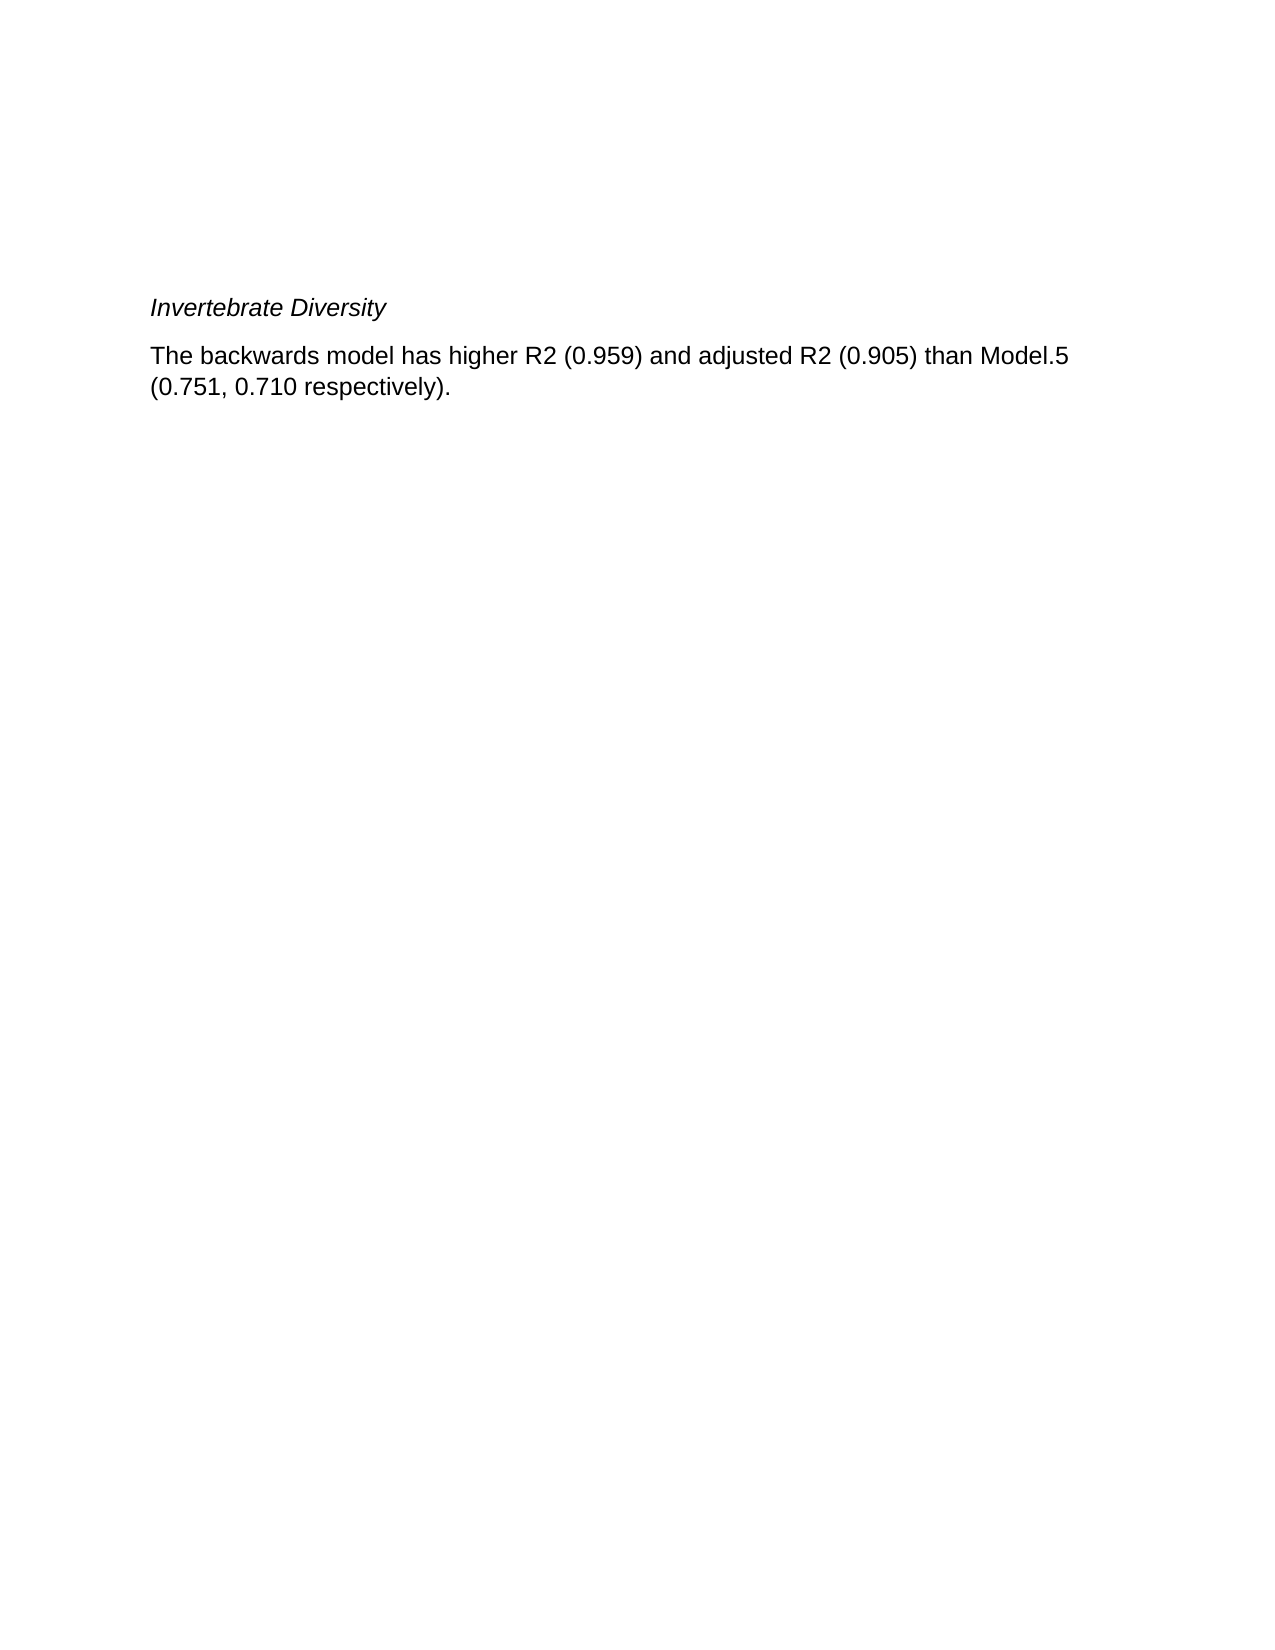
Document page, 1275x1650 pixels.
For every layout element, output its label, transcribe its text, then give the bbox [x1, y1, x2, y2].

text Invertebrate Diversity [150, 293, 1125, 322]
text The backwards model has higher R2 (0.959) and adjusted R2 (0.905) than Model.5 (0.751, 0.710 respectively). [150, 341, 1125, 401]
